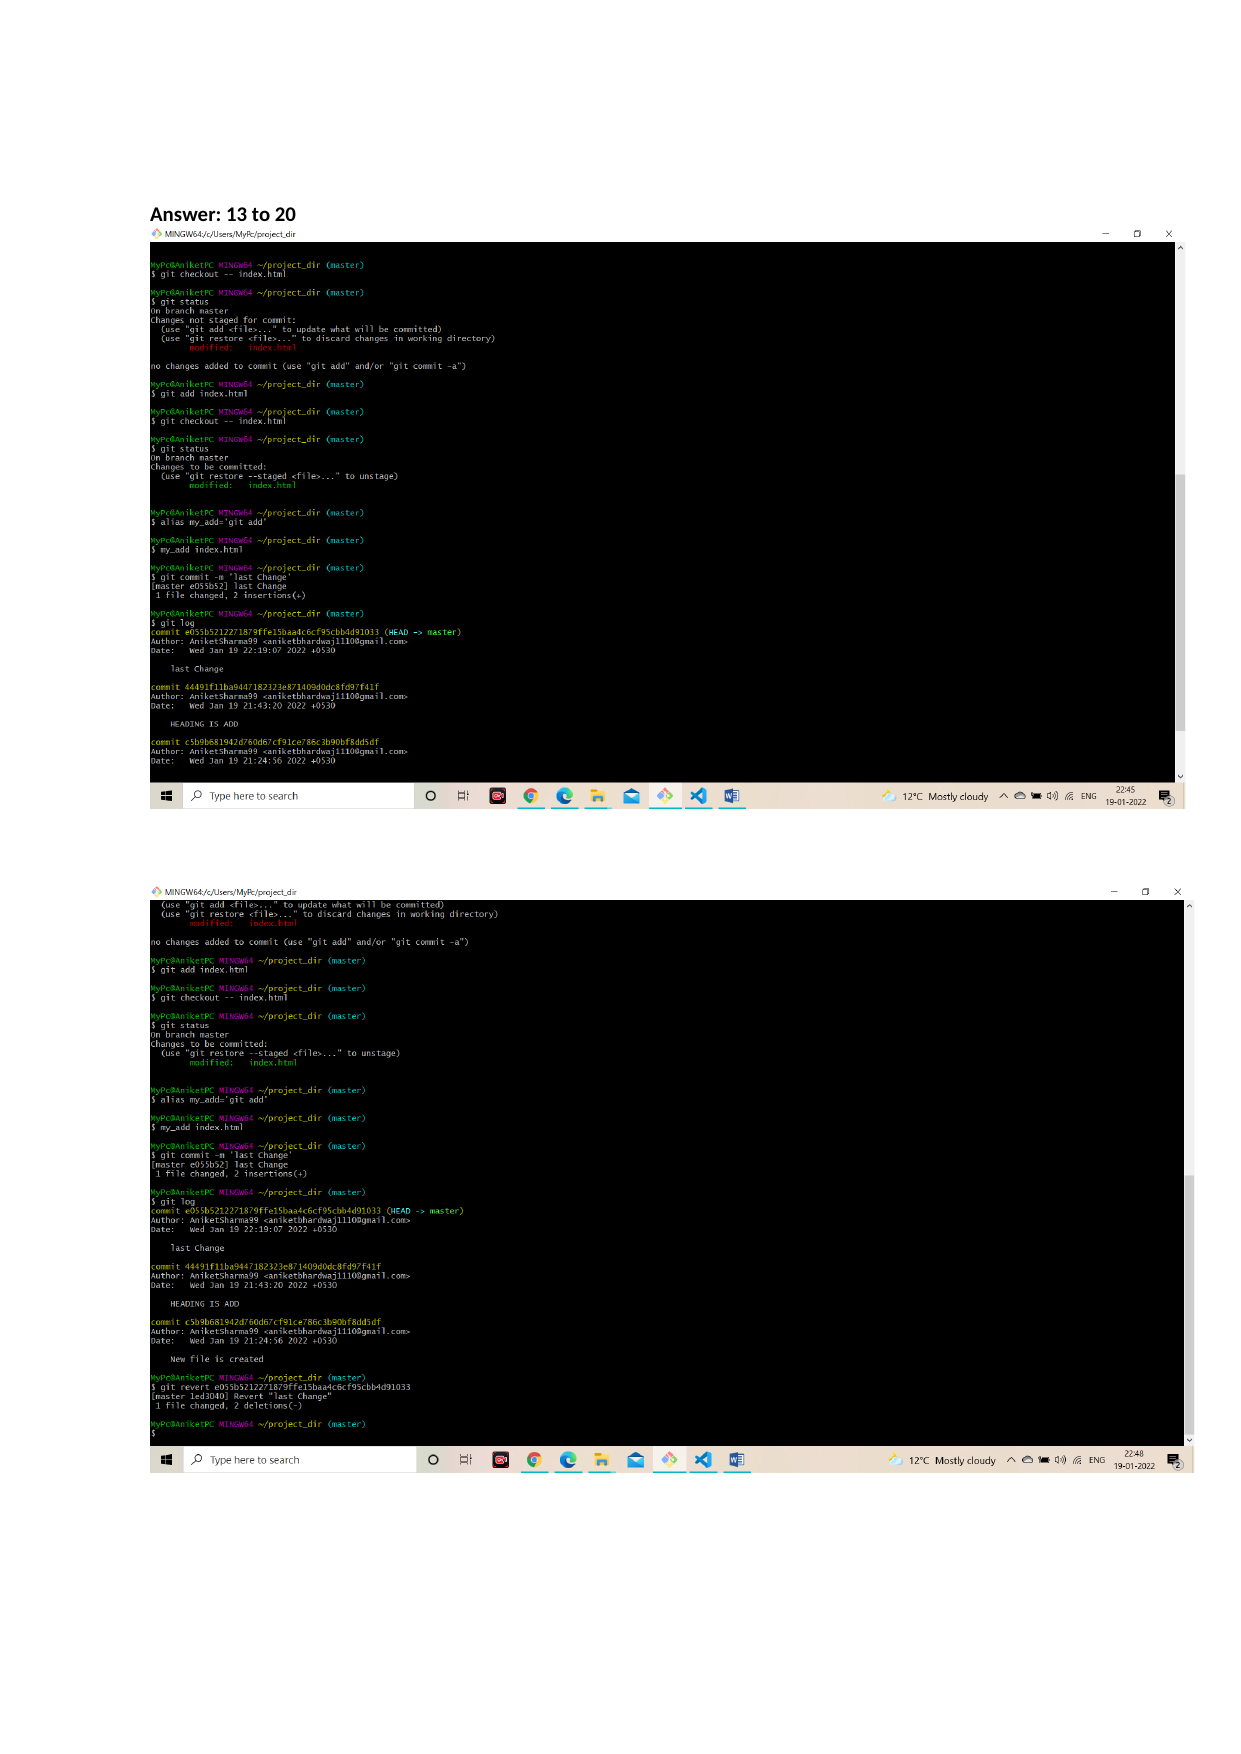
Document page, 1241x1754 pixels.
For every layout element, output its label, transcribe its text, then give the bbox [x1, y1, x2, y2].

picture [150, 226, 1186, 809]
picture [150, 885, 1195, 1473]
text Answer: 13 to 20 [150, 201, 1090, 226]
